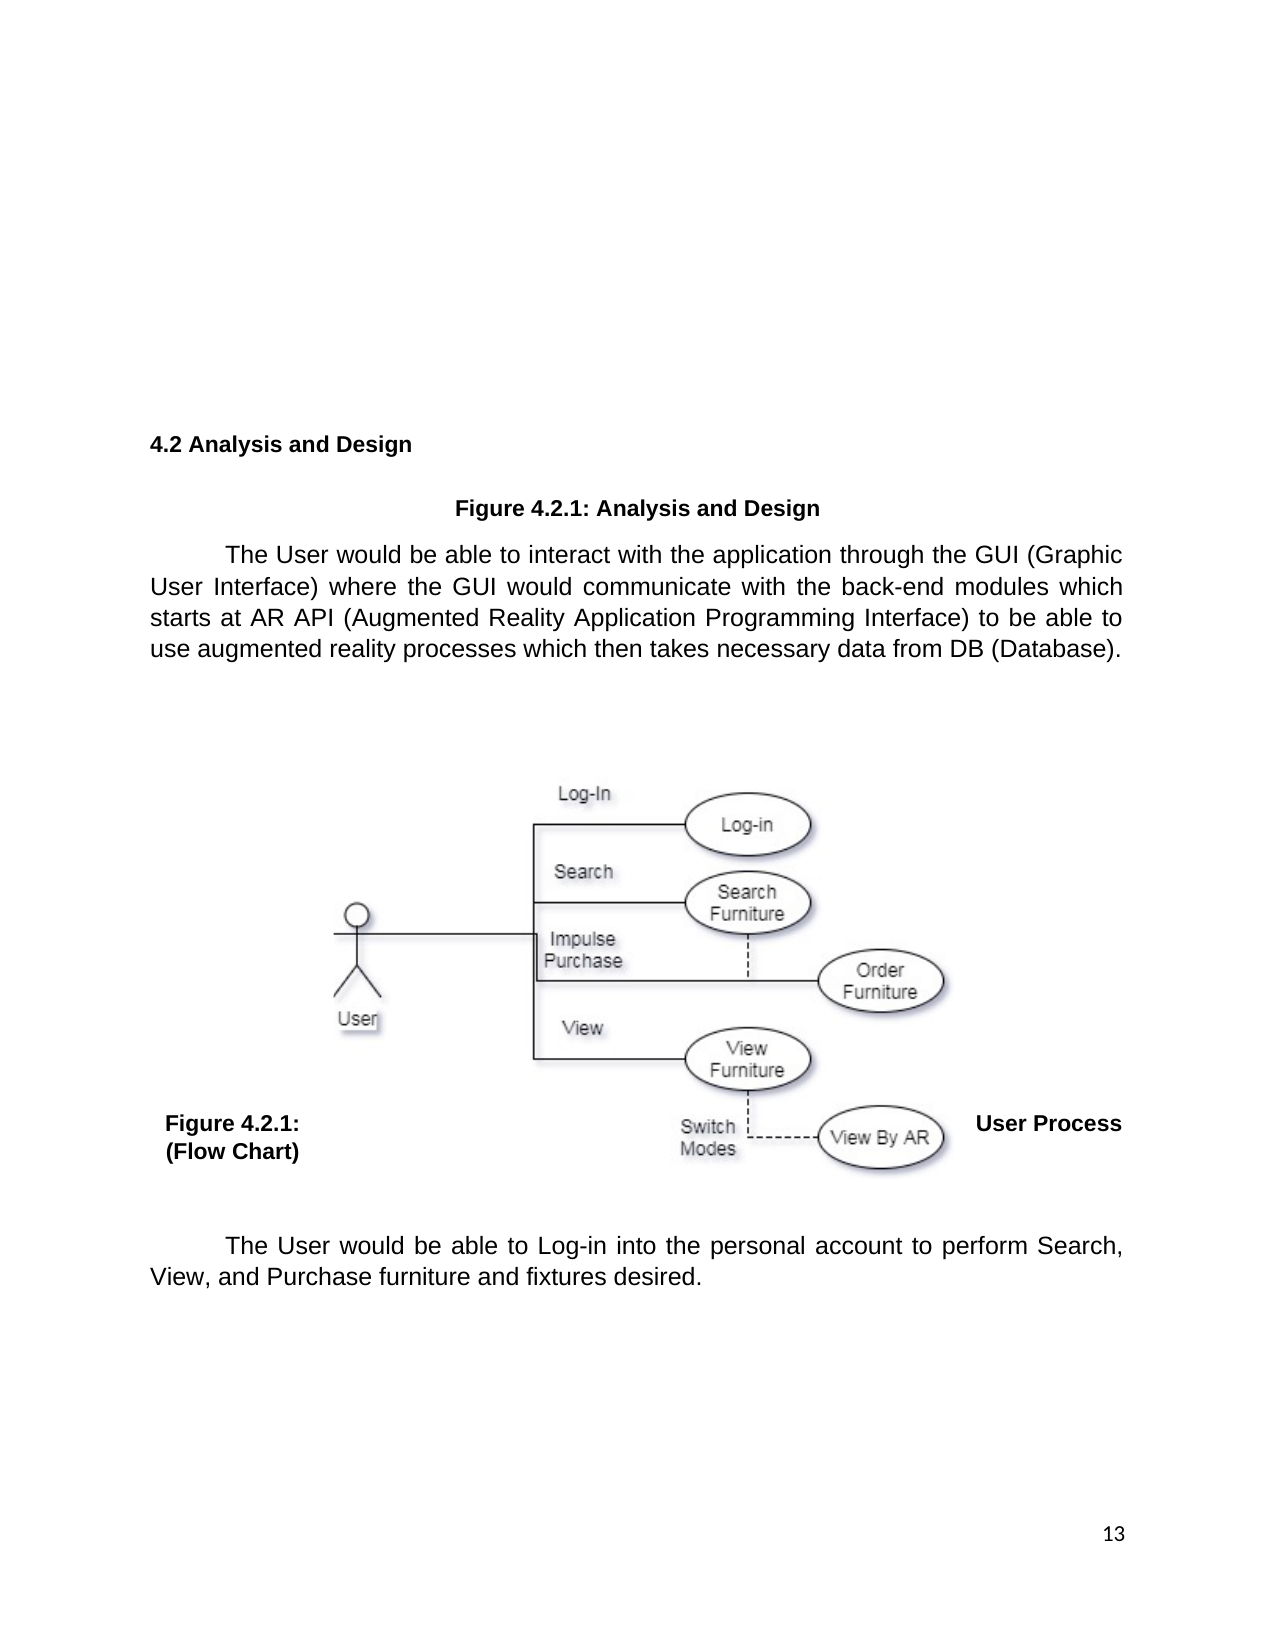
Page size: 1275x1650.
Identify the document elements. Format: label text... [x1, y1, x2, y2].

picture [333, 777, 954, 1179]
text Figure 4.2.1: Analysis and Design [150, 495, 1125, 522]
text Figure 4.2.1: User Process (Flow Chart) [150, 1110, 333, 1164]
text Figure 4.2.1: User Process (Flow Chart) [954, 1110, 1125, 1164]
text The User would be able to interact with the application through the GUI (Graphic User Interface) where the GUI would communicate with the back-end modules which starts at AR API (Augmented Reality Application Programming Interface) to be able to use augmented reality processes which then takes necessary data from DB (Database). [150, 540, 1125, 662]
text The User would be able to Log-in into the personal account to perform Search, View, and Purchase furniture and fixtures desired. [150, 1231, 1125, 1291]
text 4.2 Analysis and Design [150, 431, 1125, 458]
